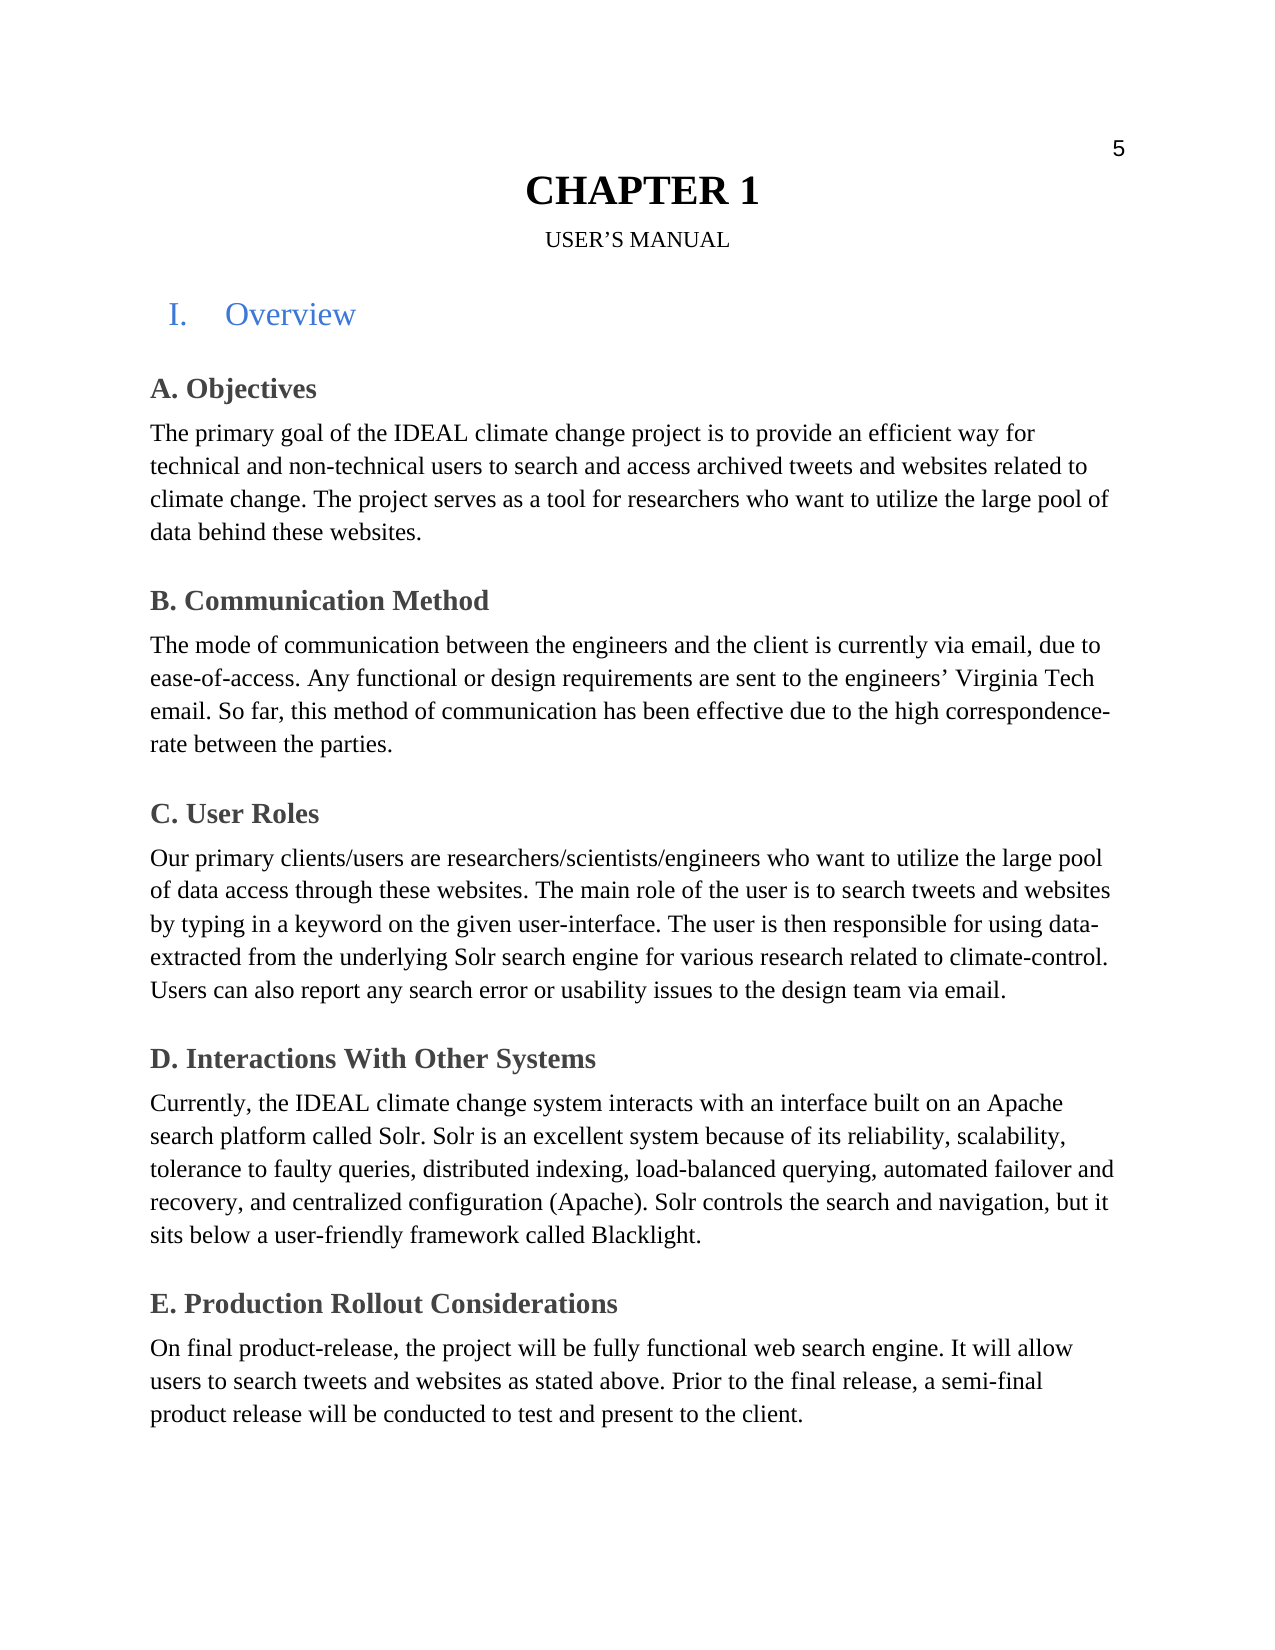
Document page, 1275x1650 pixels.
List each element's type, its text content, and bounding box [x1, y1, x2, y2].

subtitle B. Communication Method [150, 583, 1125, 617]
subtitle C. User Roles [150, 796, 1125, 829]
text The primary goal of the IDEAL climate change project is to provide an efficient way for technical and non-technical users to search and access archived tweets and websites related to climate change. The project serves as a tool for researchers who want to utilize the large pool of data behind these websites. [150, 418, 1125, 546]
subtitle E. Production Rollout Considerations [150, 1286, 1125, 1320]
text The mode of communication between the engineers and the client is currently via email, due to ease-of-access. Any functional or design requirements are sent to the engineers’ Virginia Tech email. So far, this method of communication has been effective due to the high correspondence-rate between the parties. [150, 630, 1125, 758]
text USER’S MANUAL [150, 226, 1125, 252]
text Currently, the IDEAL climate change system interacts with an interface built on an Apache search platform called Solr. Solr is an excellent system because of its reliability, scalability, tolerance to faulty queries, distributed indexing, load-balanced querying, automated failover and recovery, and centralized configuration (Apache). Solr controls the search and navigation, but it sits below a user-friendly framework called Blacklight. [150, 1088, 1125, 1249]
text Our primary clients/users are researchers/scientists/engineers who want to utilize the large pool of data access through these websites. The main role of the user is to search tweets and websites by typing in a keyword on the given user-interface. The user is then responsible for using data-extracted from the underlying Solr search engine for various research related to climate-control. Users can also report any search error or usability issues to the design team via email. [150, 843, 1125, 1003]
subtitle Overview [187, 294, 1125, 332]
subtitle CHAPTER 1 [450, 166, 1125, 213]
subtitle D. Interactions With Other Systems [150, 1041, 1125, 1074]
subtitle A. Objectives [150, 371, 1125, 405]
text On final product-release, the project will be fully functional web search engine. It will allow users to search tweets and websites as stated above. Prior to the final release, a semi-final product release will be conducted to test and present to the client. [150, 1333, 1125, 1428]
